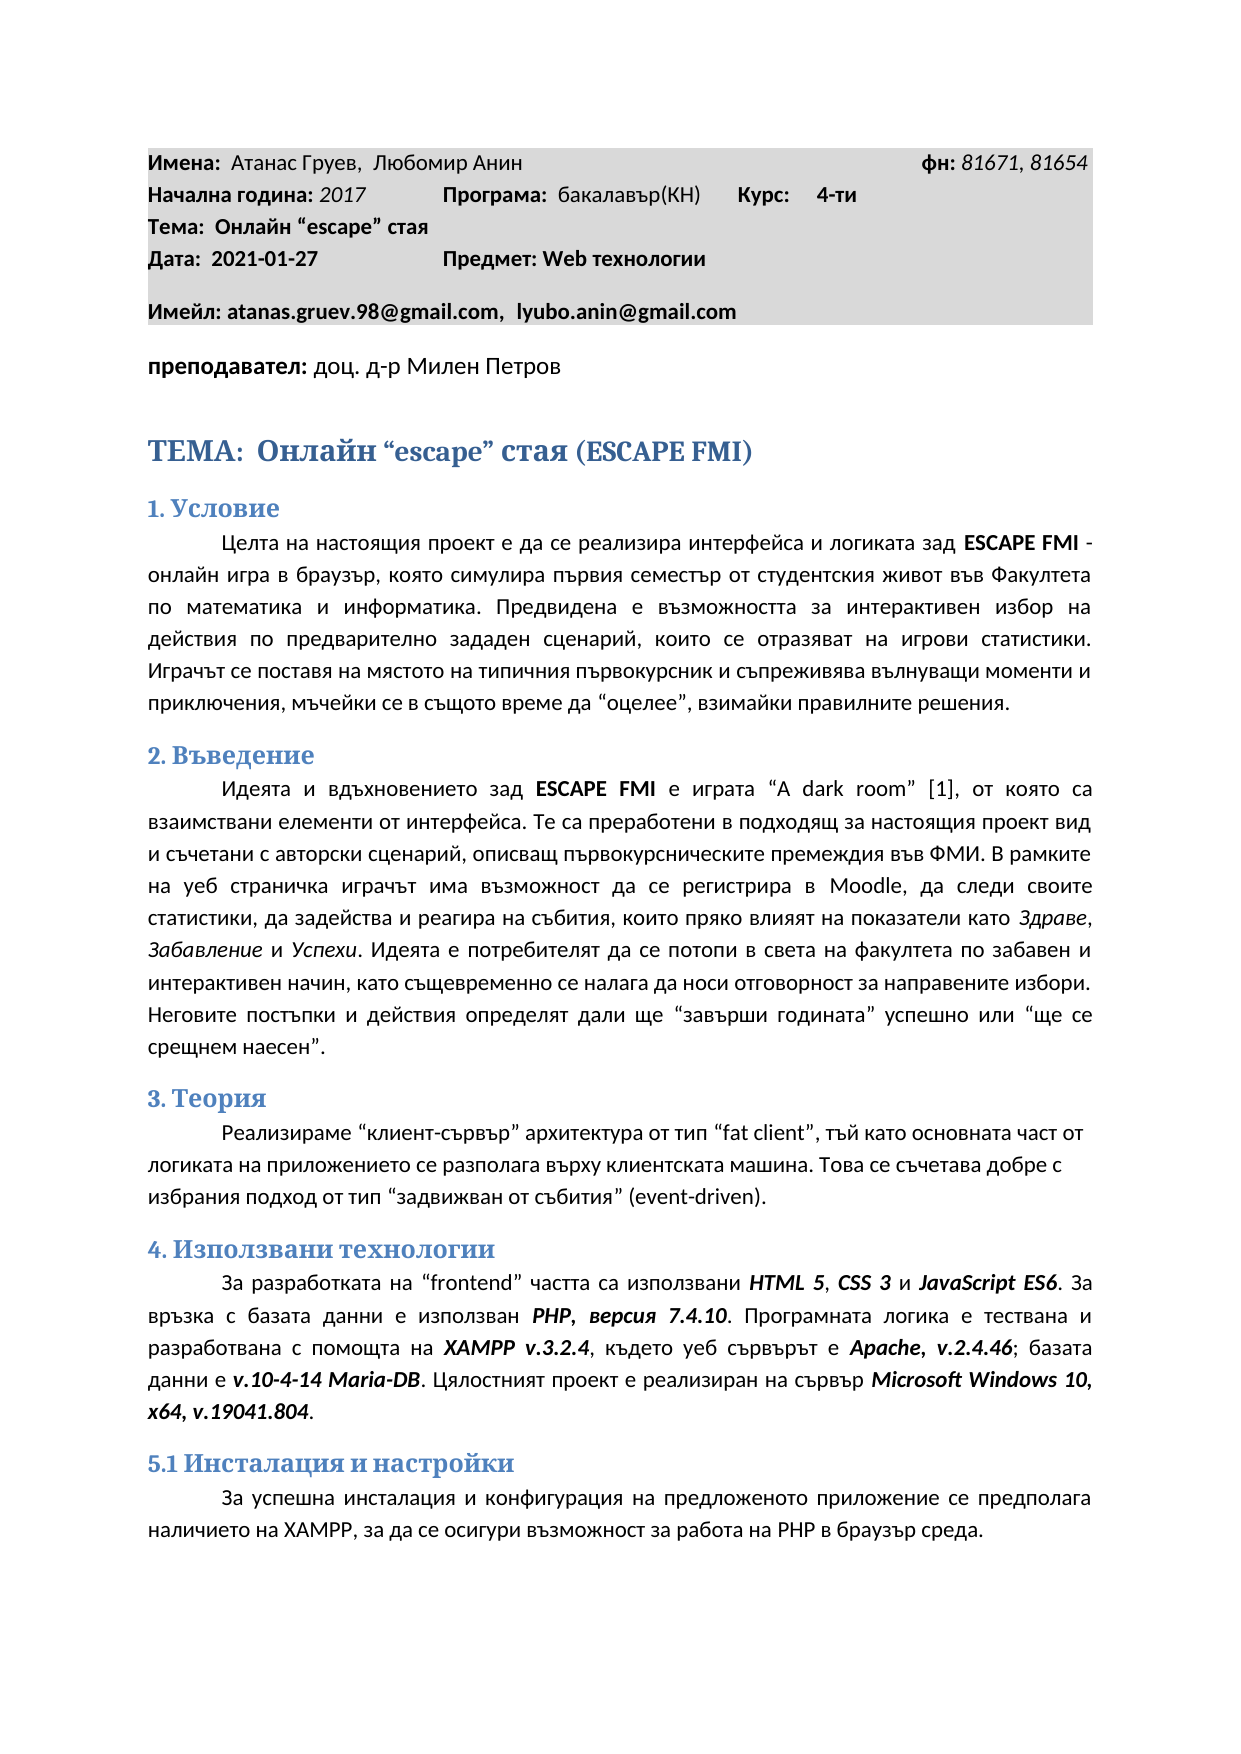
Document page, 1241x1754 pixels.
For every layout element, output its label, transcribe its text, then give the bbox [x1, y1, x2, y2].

text преподавател: доц. д-р Милен Петров [148, 350, 1093, 381]
text За успешна инсталация и конфигурация на предложеното приложение се предполага наличието на XAMPP, за да се осигури възможност за работа на PHP в браузър среда. [148, 1483, 1093, 1543]
text Реализираме “клиент-сървър” архитектура от тип “fat client”, тъй като основната част от логиката на приложението се разполага върху клиентската машина. Това се съчетава добре с избрания подход от тип “задвижван от събития” (event-driven). [148, 1118, 1093, 1211]
text Целта на настоящия проект е да се реализира интерфейса и логиката зад ESCAPE FMI - онлайн игра в браузър, която симулира първия семестър от студентския живот във Факултета по математика и информатика. Предвидена е възможността за интерактивен избор на действия по предварително зададен сценарий, които се отразяват на игрови статистики. Играчът се поставя на мястото на типичния първокурсник и съпреживява вълнуващи моменти и приключения, мъчейки се в същото време да “оцелее”, взимайки правилните решения. [148, 528, 1093, 717]
subtitle ТЕМА: Онлайн “escape” стая (ESCAPE FMI) [148, 435, 1093, 469]
subtitle 2. Въведение [148, 742, 1093, 770]
text Идеята и вдъхновението зад ESCAPE FMI е играта “A dark room” [1], от която са взаимствани елементи от интерфейса. Те са преработени в подходящ за настоящия проект вид и съчетани с авторски сценарий, описващ първокурсническите премеждия във ФМИ. В рамките на уеб страничка играчът има възможност да се регистрира в Moodle, да следи своите статистики, да задейства и реагира на събития, които пряко влияят на показатели като Здраве, Забавление и Успехи. Идеята е потребителят да се потопи в света на факултета по забавен и интерактивен начин, като същевременно се налага да носи отговорност за направените избори. Неговите постъпки и действия определят дали ще “завърши годината” успешно или “ще се срещнем наесен”. [148, 774, 1093, 1060]
subtitle 1. Условие [148, 494, 1093, 523]
text За разработката на “frontend” частта са използвани HTML 5, CSS 3 и JavaScript ES6. За връзка с базата данни е използван PHP, версия 7.4.10. Програмната логика е тествана и разработвана с помощта на XAMPP v.3.2.4, където уеб сървърът е Apache, v.2.4.46; базата данни е v.10-4-14 Maria-DB. Цялостният проект е реализиран на сървър Microsoft Windows 10, x64, v.19041.804. [148, 1268, 1093, 1425]
subtitle 5.1 Инсталация и настройки [148, 1450, 1093, 1479]
subtitle 4. Използвани технологии [148, 1236, 1093, 1264]
subtitle 3. Теория [148, 1085, 1093, 1114]
text Имейл: atanas.gruev.98@gmail.com, lyubo.anin@gmail.com [148, 297, 1093, 325]
text Имена: Атанас Груев, Любомир Анин фн: 81671, 81654 Начална година: 2017 Програма: бакалавър(КН) Курс: 4-ти Тема: Онлайн “escape” стая Дата: 2021-01-27 Предмет: Web технологии [148, 148, 1093, 272]
